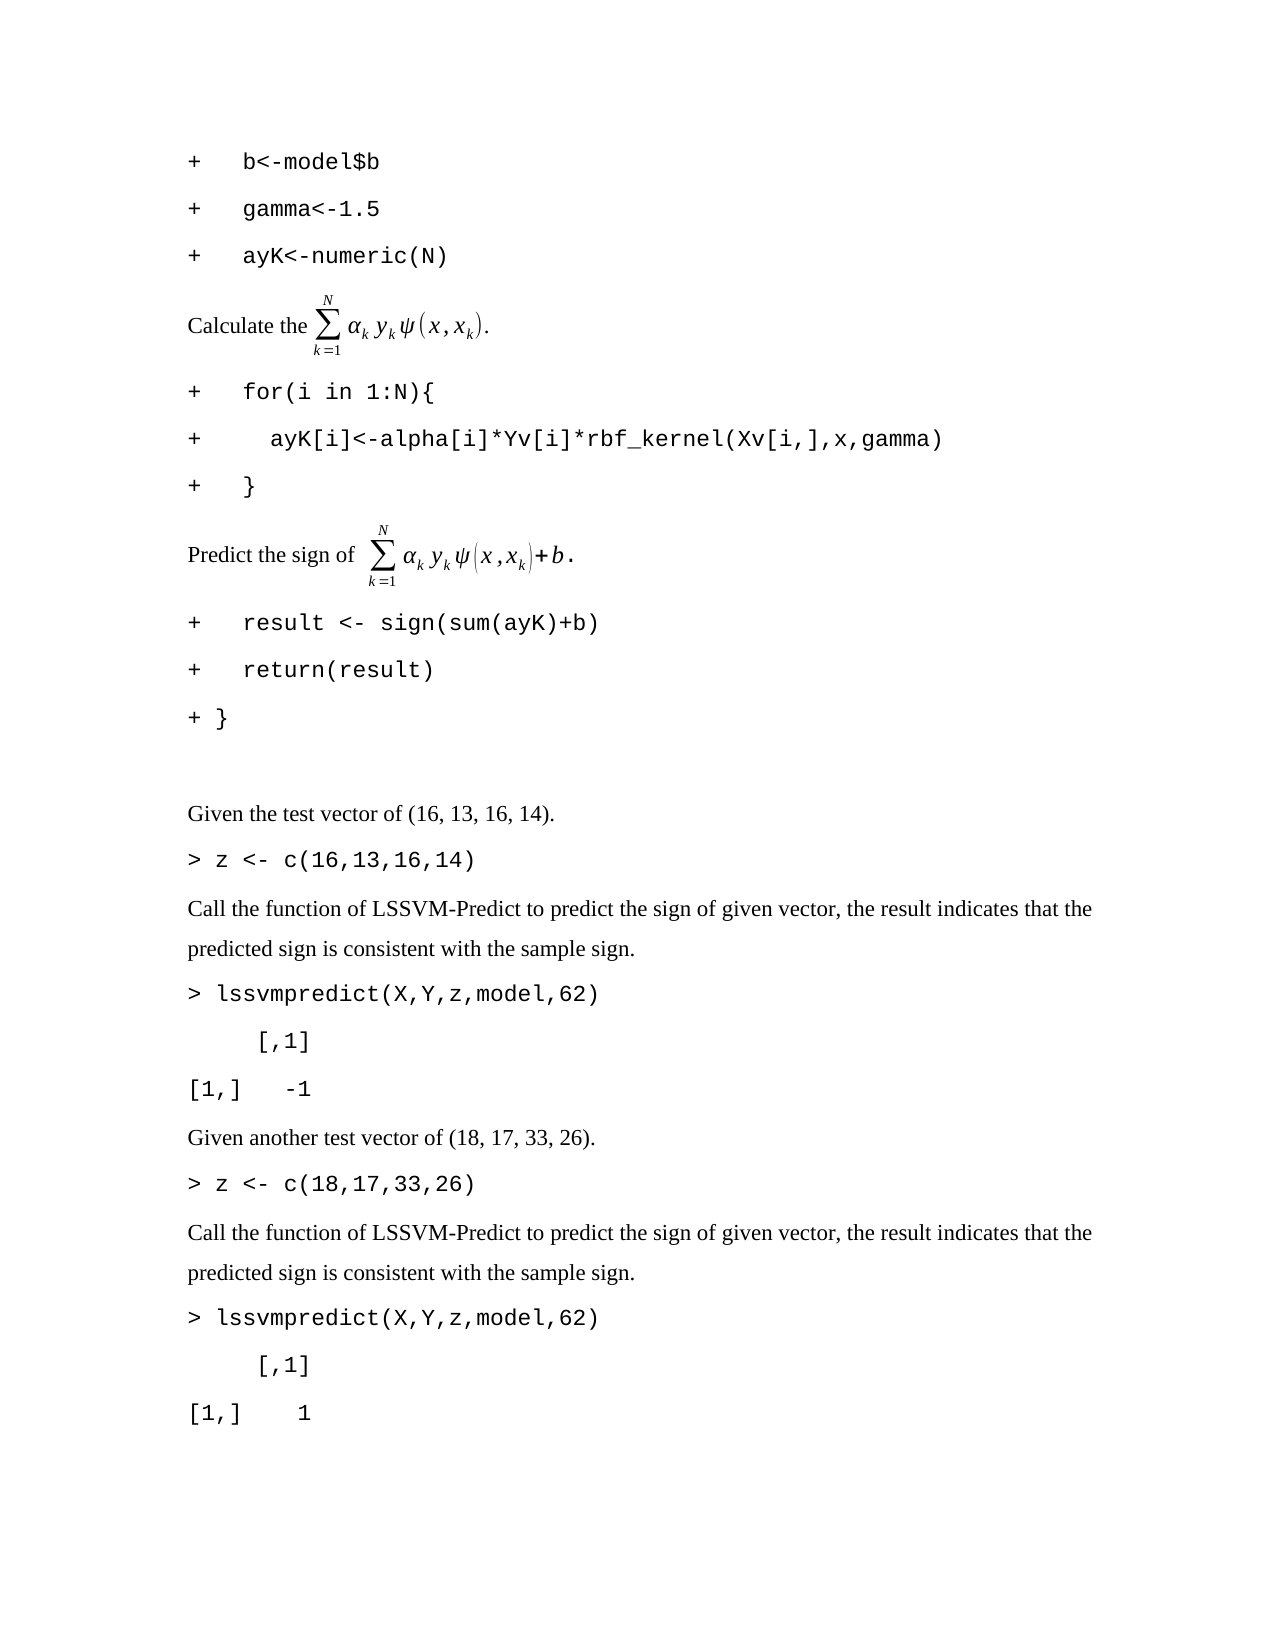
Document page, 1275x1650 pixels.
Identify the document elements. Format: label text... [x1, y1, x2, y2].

text > lssvmpredict(X,Y,z,model,62) [187, 1306, 1125, 1332]
text + } [187, 475, 1125, 501]
text [,1] [187, 1030, 1125, 1056]
text + result <- sign(sum(ayK)+b) [187, 612, 1125, 637]
text [,1] [187, 1354, 1125, 1379]
text Call the function of LSSVM-Predict to predict the sign of given vector, the result indicates that the predicted sign is consistent with the sample sign. [187, 1219, 1125, 1285]
text + } [187, 706, 1125, 732]
text + return(result) [187, 659, 1125, 685]
text > z <- c(16,13,16,14) [187, 848, 1125, 874]
text > z <- c(18,17,33,26) [187, 1172, 1125, 1198]
text Given another test vector of (18, 17, 33, 26). [187, 1124, 1125, 1151]
text + ayK<-numeric(N) [187, 244, 1125, 270]
text > lssvmpredict(X,Y,z,model,62) [187, 983, 1125, 1008]
text Given the test vector of (16, 13, 16, 14). [187, 800, 1125, 827]
text [1,] -1 [187, 1077, 1125, 1103]
text + b<-model$b [187, 150, 1125, 176]
text Predict the sign of . [187, 522, 1125, 589]
text + ayK[i]<-alpha[i]*Yv[i]*rbf_kernel(Xv[i,],x,gamma) [187, 427, 1125, 453]
text [1,] 1 [187, 1401, 1125, 1427]
text Call the function of LSSVM-Predict to predict the sign of given vector, the result indicates that the predicted sign is consistent with the sample sign. [187, 895, 1125, 961]
text Calculate the . [187, 292, 1125, 359]
text + gamma<-1.5 [187, 197, 1125, 223]
text + for(i in 1:N){ [187, 380, 1125, 406]
